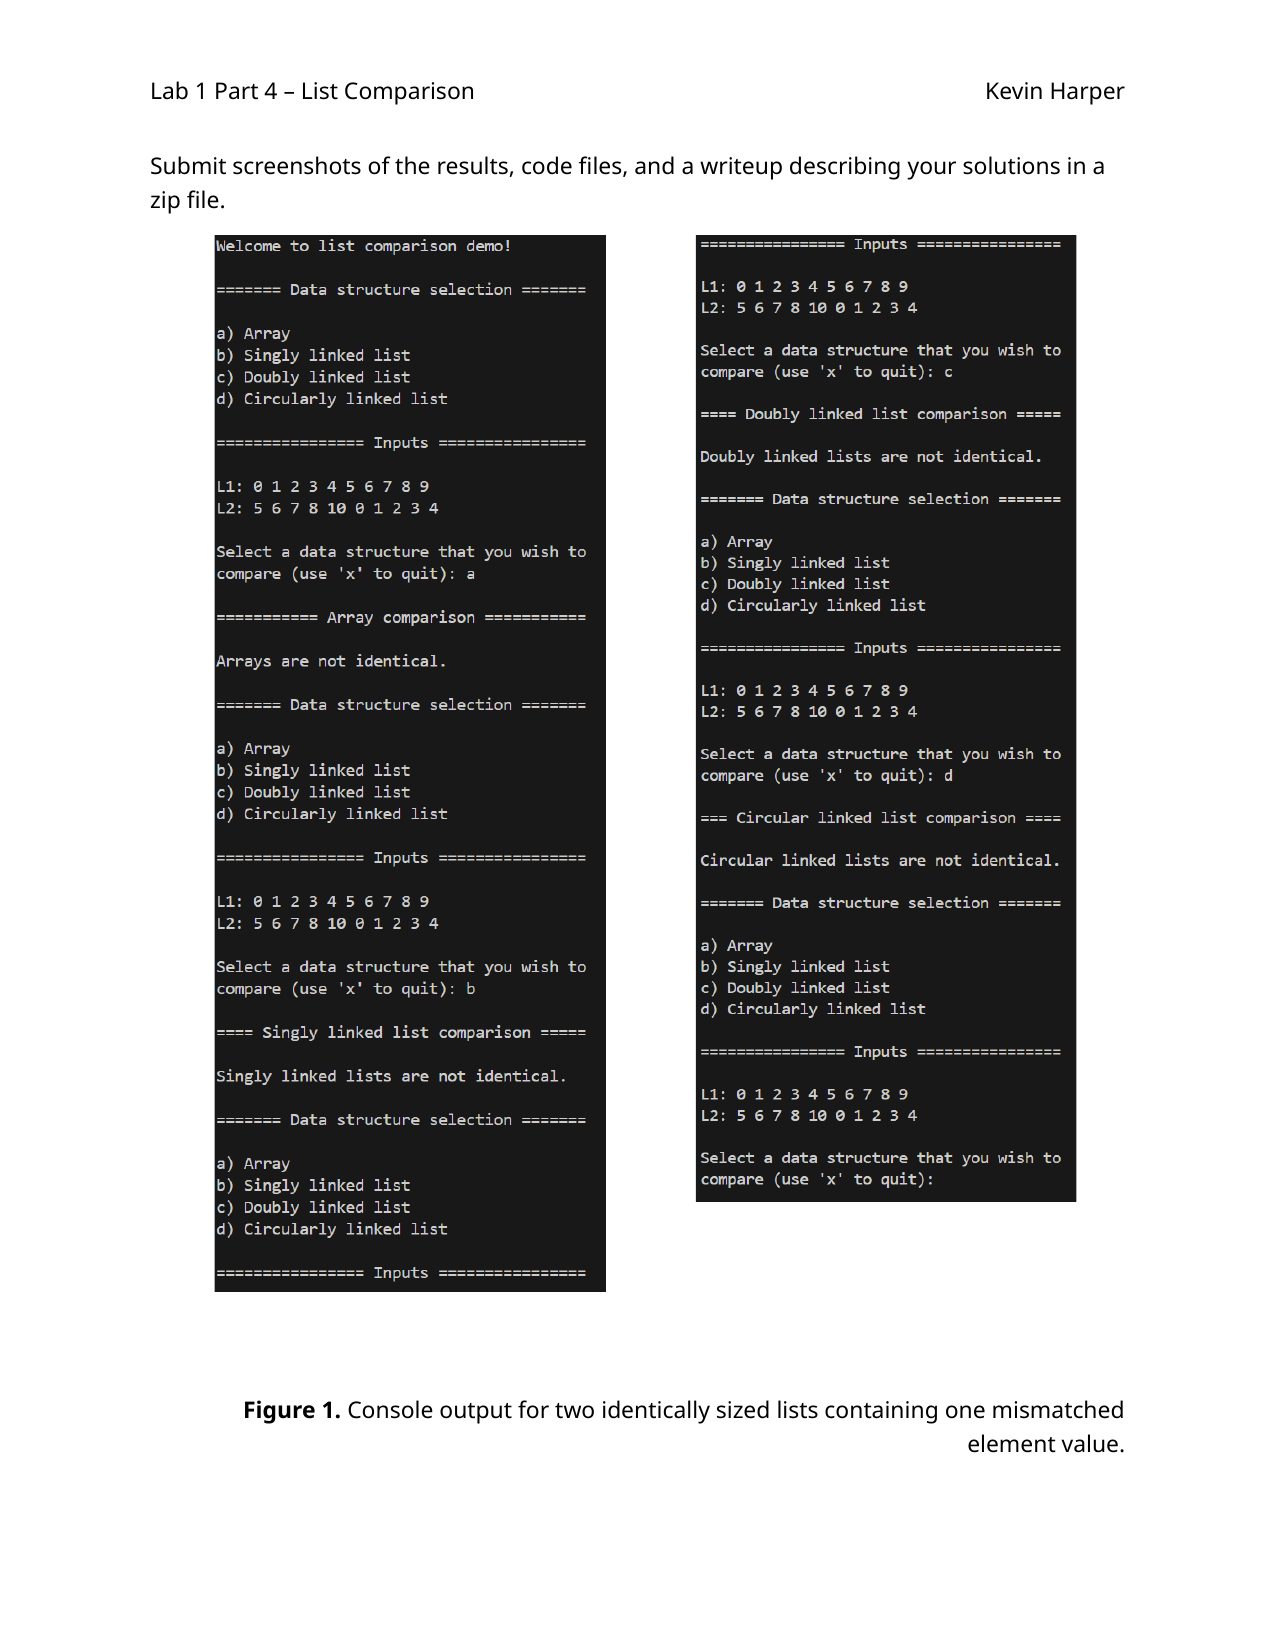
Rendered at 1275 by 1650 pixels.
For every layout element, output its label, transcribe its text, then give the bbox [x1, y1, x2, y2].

text Figure 1. Console output for two identically sized lists containing one mismatched element value. [150, 1394, 1125, 1459]
picture [695, 235, 1077, 1202]
picture [214, 235, 606, 1292]
text Submit screenshots of the results, code files, and a writeup describing your solutions in a zip file. [150, 150, 1125, 215]
